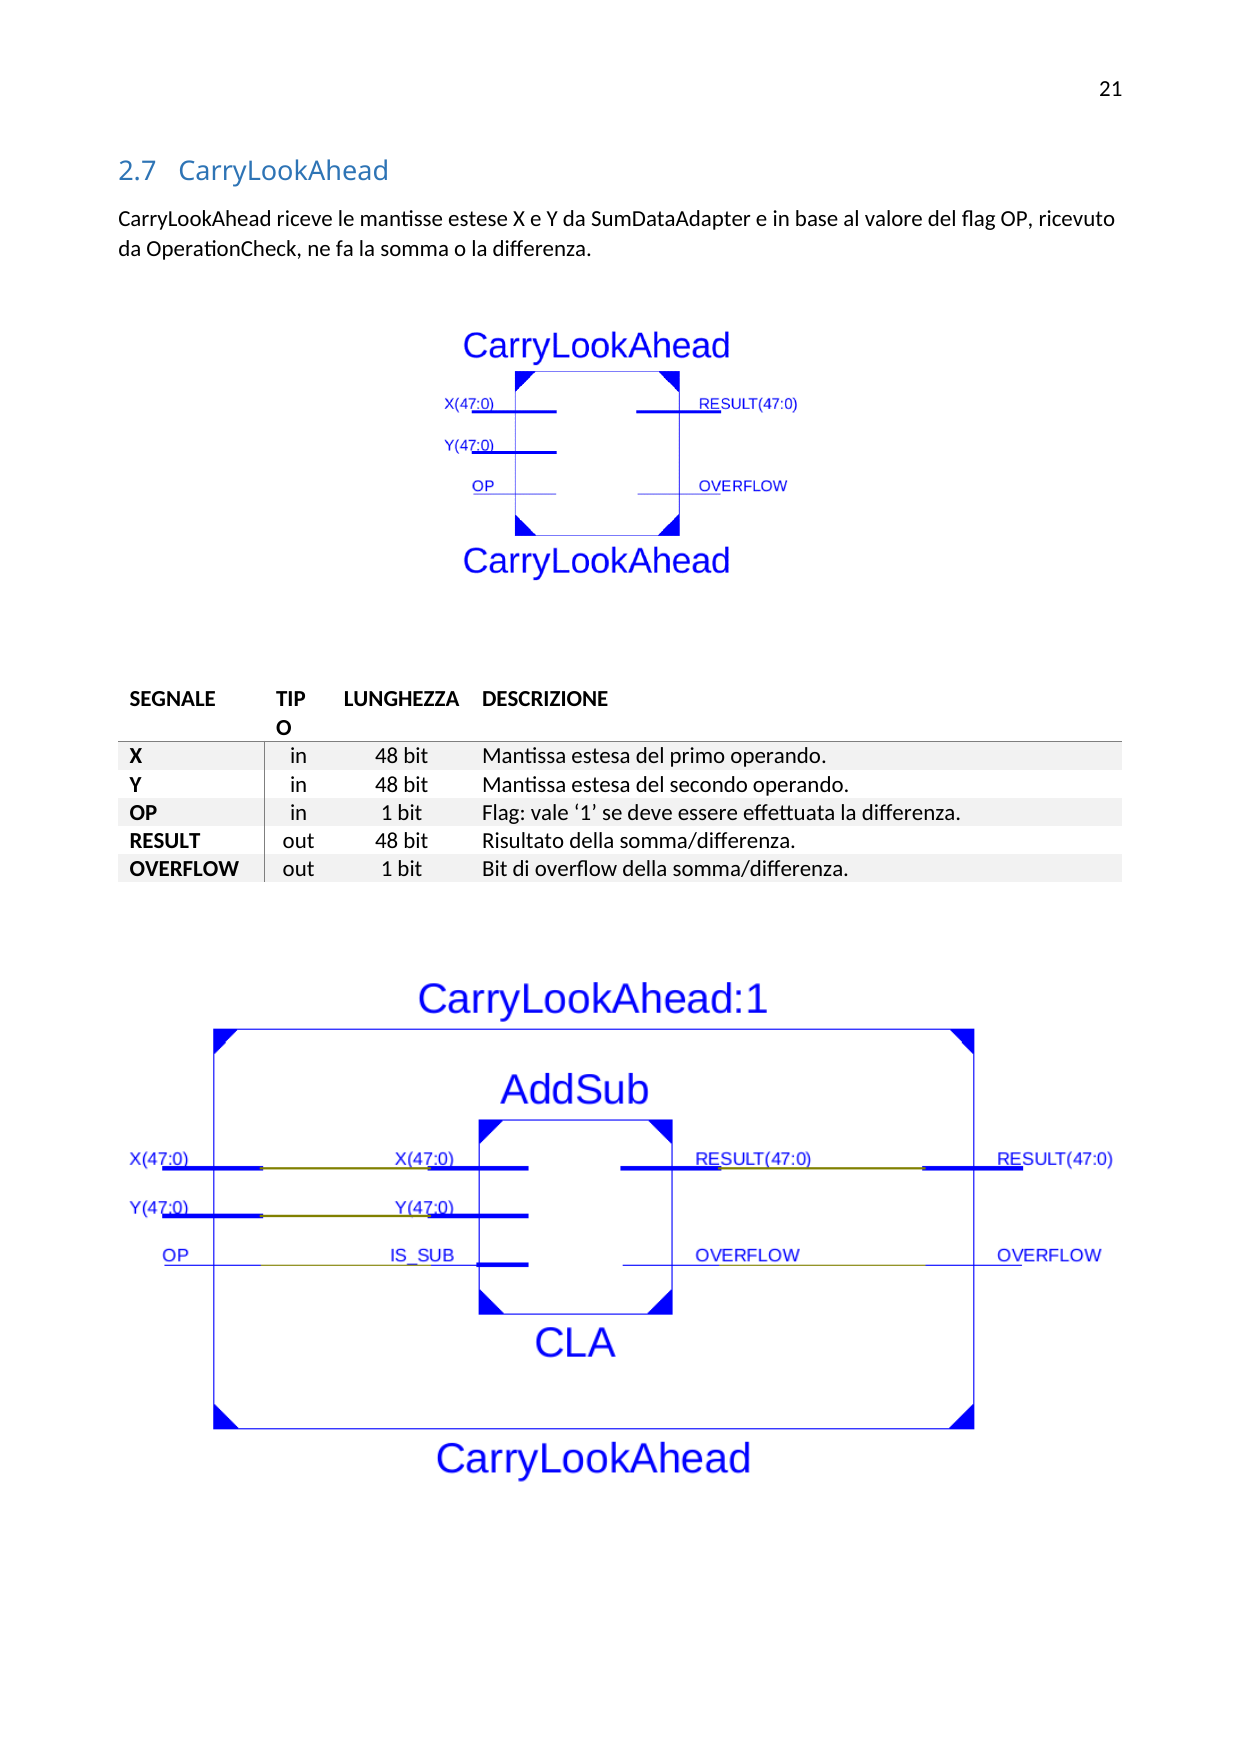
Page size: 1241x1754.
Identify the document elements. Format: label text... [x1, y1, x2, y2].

table_cell in [265, 742, 332, 770]
table_cell OVERFLOW [118, 854, 264, 882]
table_cell Mantissa estesa del primo operando. [471, 742, 1122, 770]
table_cell Bit di overflow della somma/differenza. [471, 854, 1122, 882]
table_cell in [265, 770, 332, 798]
table_cell out [265, 826, 332, 854]
table_cell 1 bit [332, 798, 471, 826]
text CarryLookAhead riceve le mantisse estese X e Y da SumDataAdapter e in base al valore del flag OP, ricevuto da OperationCheck, ne fa la somma o la differenza. [118, 204, 1122, 262]
table_cell Mantissa estesa del secondo operando. [471, 770, 1122, 798]
table_cell 48 bit [332, 742, 471, 770]
table_cell in [265, 798, 332, 826]
table_header Tipo [265, 685, 332, 741]
table_cell Y [118, 770, 264, 798]
table_cell 1 bit [332, 854, 471, 882]
table_cell 48 bit [332, 770, 471, 798]
picture [118, 972, 1123, 1485]
table_cell RESULT [118, 826, 264, 854]
picture [435, 317, 805, 590]
table_cell OP [118, 798, 264, 826]
table_cell out [265, 854, 332, 882]
table_cell Flag: vale ‘1’ se deve essere effettuata la differenza. [471, 798, 1122, 826]
table_header Lunghezza [332, 685, 471, 741]
subtitle CarryLookAhead [118, 152, 1122, 189]
table_cell Risultato della somma/differenza. [471, 826, 1122, 854]
table_cell X [118, 742, 264, 770]
table_header Segnale [118, 685, 264, 741]
table_header Descrizione [471, 685, 1122, 741]
table_cell 48 bit [332, 826, 471, 854]
